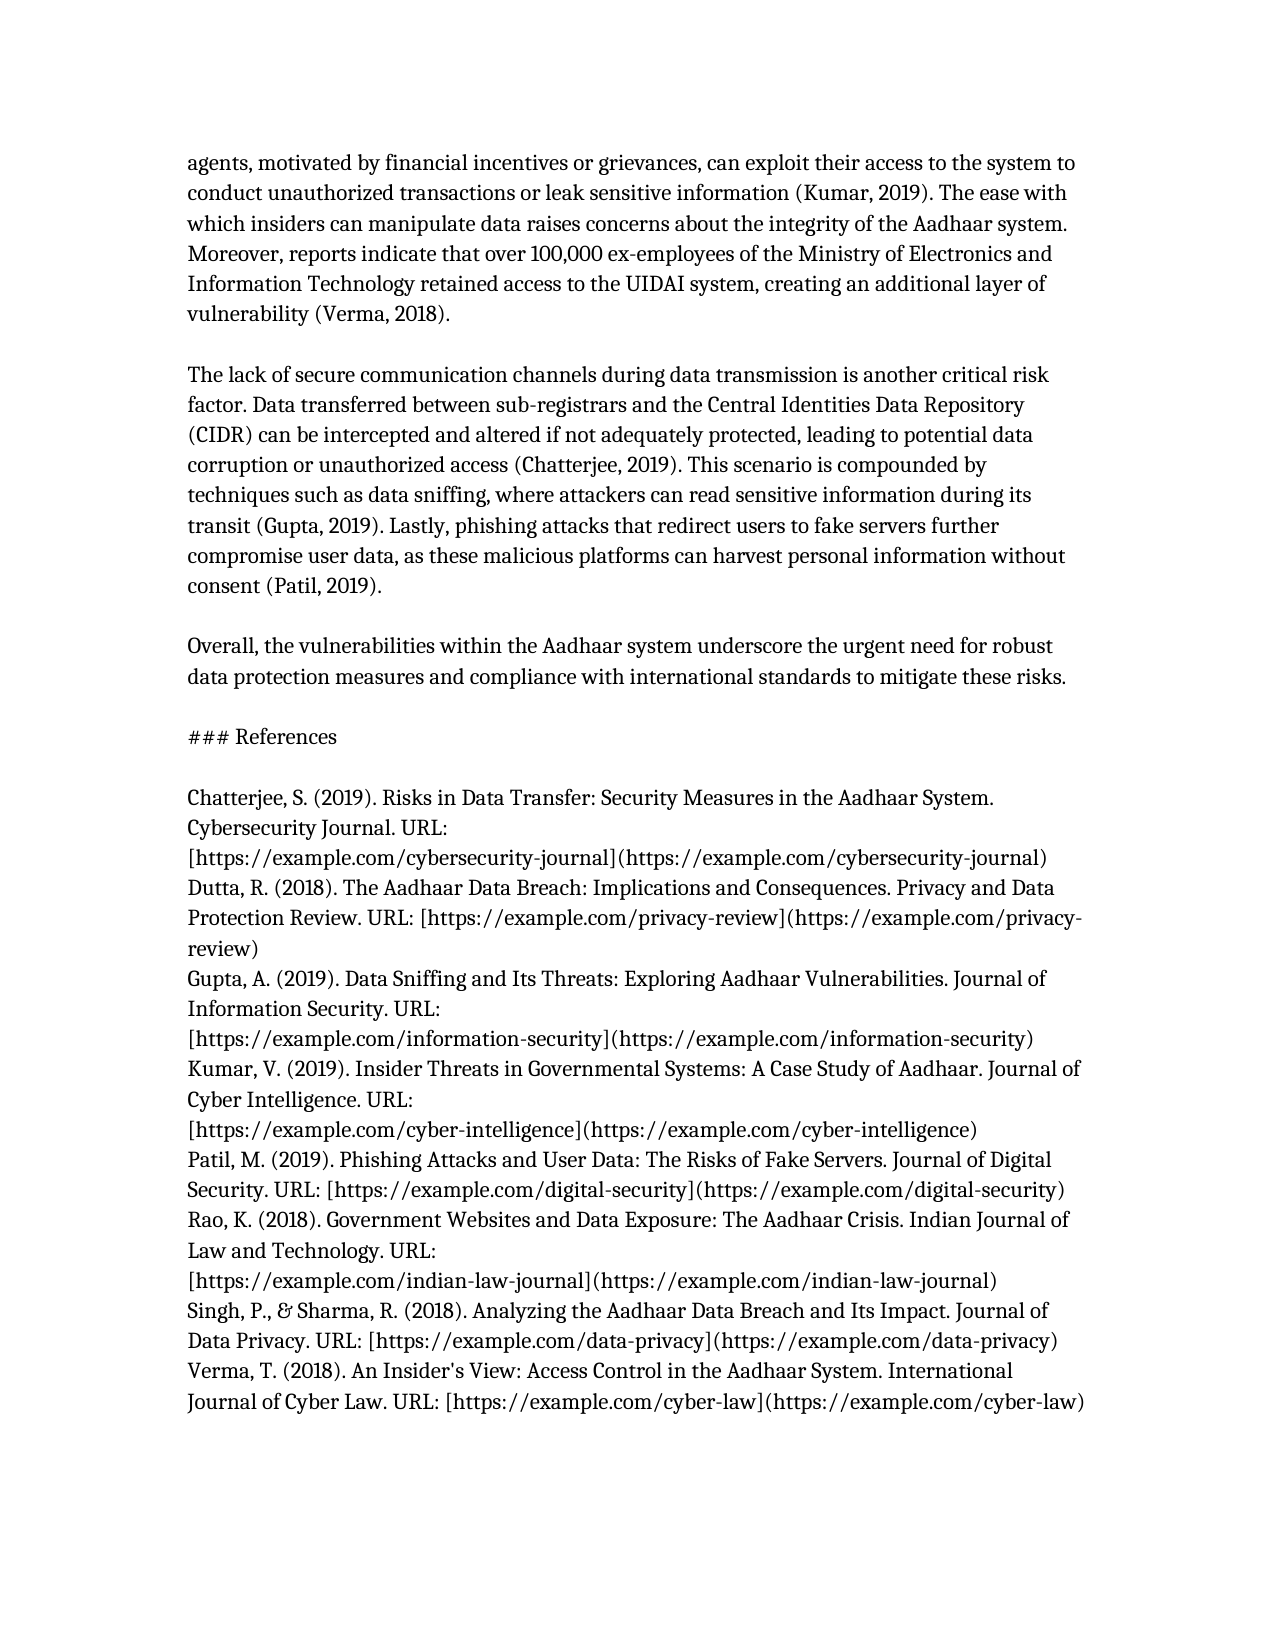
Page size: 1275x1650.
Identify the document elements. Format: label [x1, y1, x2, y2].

text [187, 150, 1087, 1415]
